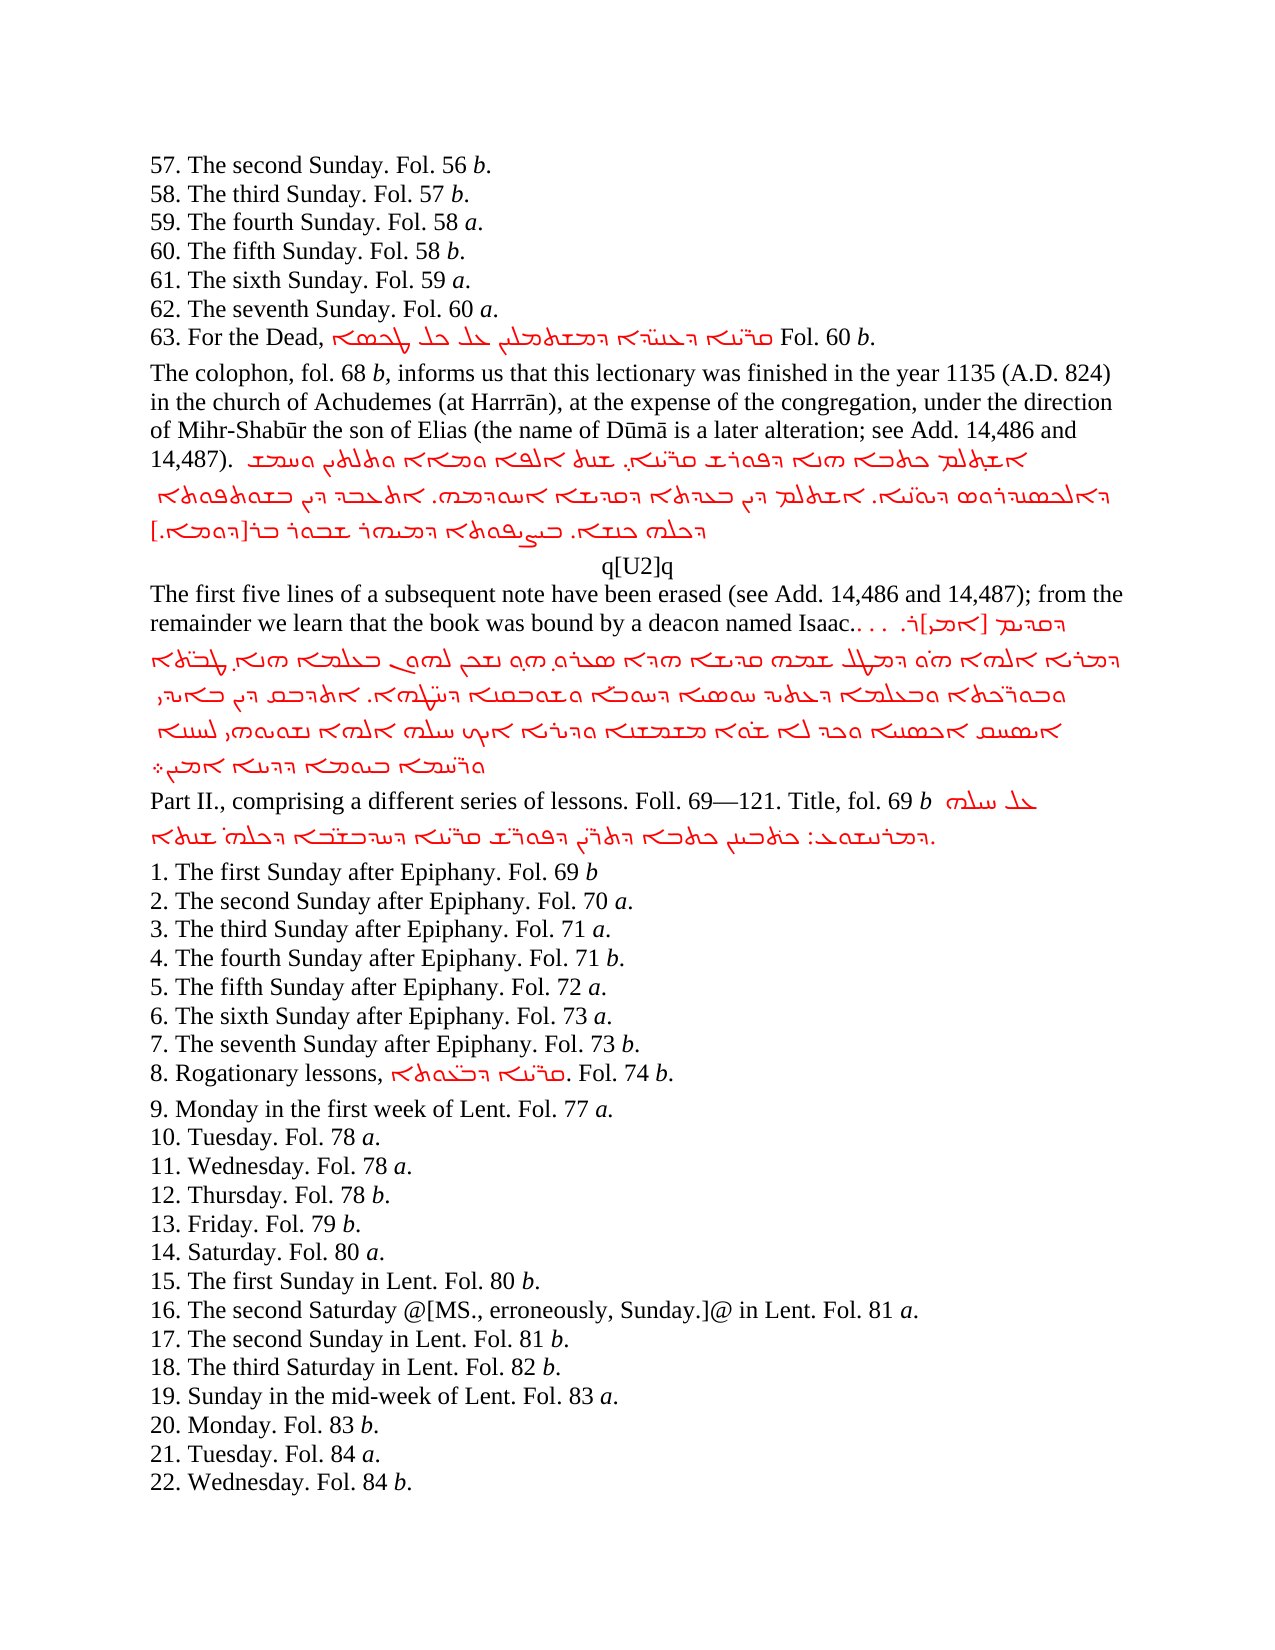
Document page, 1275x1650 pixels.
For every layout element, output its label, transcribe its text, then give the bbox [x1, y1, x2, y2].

text 13. Friday. Fol. 79 b. [150, 1209, 1125, 1237]
text 16. The second Saturday @[MS., erroneously, Sunday.]@ in Lent. Fol. 81 a. [150, 1295, 1125, 1324]
text 9. Monday in the first week of Lent. Fol. 77 a. [150, 1094, 1125, 1122]
text 6. The sixth Sunday after Epiphany. Fol. 73 a. [150, 1001, 1125, 1029]
text 4. The fourth Sunday after Epiphany. Fol. 71 b. [150, 943, 1125, 972]
text Part II., comprising a different series of lessons. Foll. 69—121. Title, fol. 69 b ܥܠ ܚܝܠܗ ܕܡܪܢܝܫܘܥ: ܟܬ݁ܒܝܢܢ ܟܬܒܐ ܕܬܪ̈ܝܢ ܕܦܘܪ̈ܫ ܩܪ̈ܝܢܐ ܕܚܕܒܫ̈ܒܐ ܕܟܠܗ̇ ܫܢܬܐ. [150, 786, 1125, 857]
text The colophon, fol. 68 b, informs us that this lectionary was finished in the year 1135 (A.D. 824) in the church of Achudemes (at Harrrān), at the expense of the congregation, under the direction of Mihr-Shabūr the son of Elias (the name of Dūmā is a later alteration; see Add. 14,486 and 14,487). ܐܫ̣ܬܠܡ ܟܬܒܐ ܗܢܐ ܕܦܘܪܫ ܩܪ̈ܝܢܐ̣. ܫܢܬ ܐܠܦܐ ܘܡܐܐ ܘܬܠܬܝܢ ܘܚܡܫ ܕܐܠܟܣܢܕܪܘܣ ܕܝܘ̈ܢܝܐ. ܐܫܬܠܡ ܕܝܢ ܒܥܕܬܐ ܕܩܕܝܫܐ ܐܚܘܕܡܗ. ܐܬܥܒܕ ܕܝܢ ܒܫܘܬܦܘܬܐ ܕܟܠܗ ܟܢܫܐ. ܒܝܨܝܦܘܬܐ ܕܡܝܗܪ ܫܒܘܪ ܒܪ[ܕܘܡܐ.] [150, 358, 1125, 551]
text 18. The third Saturday in Lent. Fol. 82 b. [150, 1352, 1125, 1381]
text 22. Wednesday. Fol. 84 b. [150, 1467, 1125, 1496]
text 3. The third Sunday after Epiphany. Fol. 71 a. [150, 914, 1125, 943]
text 5. The fifth Sunday after Epiphany. Fol. 72 a. [150, 972, 1125, 1001]
text 58. The third Sunday. Fol. 57 b. [150, 179, 1125, 207]
text 21. Tuesday. Fol. 84 a. [150, 1439, 1125, 1467]
text 60. The fifth Sunday. Fol. 58 b. [150, 236, 1125, 265]
text 17. The second Sunday in Lent. Fol. 81 b. [150, 1324, 1125, 1352]
text 63. For the Dead, ܩܪ̈ܝܢܐ ܕܥܢܝ̈ܕܐ ܕܡܫܬܡܠܝܢ ܥܠ ܟܠ ܛܟܣܐ Fol. 60 b. [150, 322, 1125, 358]
text 19. Sunday in the mid-week of Lent. Fol. 83 a. [150, 1381, 1125, 1410]
text 14. Saturday. Fol. 80 a. [150, 1237, 1125, 1266]
text 8. Rogationary lessons, ܩܪ̈ܝܢܐ ܕܒ̈ܥܘܬܐ. Fol. 74 b. [150, 1058, 1125, 1094]
text 20. Monday. Fol. 83 b. [150, 1410, 1125, 1439]
text q[U2]q [150, 551, 1125, 579]
text 62. The seventh Sunday. Fol. 60 a. [150, 294, 1125, 322]
text 15. The first Sunday in Lent. Fol. 80 b. [150, 1266, 1125, 1295]
text 57. The second Sunday. Fol. 56 b. [150, 150, 1125, 179]
text The first five lines of a subsequent note have been erased (see Add. 14,486 and 14,487); from the remainder we learn that the book was bound by a deacon named Isaac.. . . ܕܩܕܝܡ [ܐܡܝ]ܪ. ܕܡܪܝܐ ܐܠܗܐ ܗ̇ܘ ܕܡܛܠ ܫܡܗ ܩܕܝܫܐ ܗܕܐ ܣܥܪܘ̣ ܗ̣ܘ ܢܫܟܢ ܠܗܘܢ ܒܥܠܡܐ ܗܢܐ̣ ܛܒ̈ܬܐ ܘܒܘܪ̈ܟܬܐ ܘܒܥܠܡܐ ܕܥܬܝܕ ܚܘܣܝܐ ܕܚܘܒ̈ܐ ܘܫܘܒܩܢܐ ܕܚ̈ܛܗܐ. ܐܬܕܒܩ ܕܝܢ ܒܐܝܕܝ ܐܝܣܚܩ ܐܟܣܢܝܐ ܘܟܕ ܠܐ ܫ̇ܘܐ ܡܫܡܫܢܐ ܘܕܝܪܝܐ ܐܝܟ ܚܝܠܗ ܐܠܗܐ ܢܫܘܝܘܗܝ ܠܚܢܢܐ ܘܪ̈ܚܡܐ ܒܝܘܡܐ ܕܕܝܢܐ ܐܡܝܢ܀ [150, 579, 1125, 786]
text 2. The second Sunday after Epiphany. Fol. 70 a. [150, 886, 1125, 914]
text 61. The sixth Sunday. Fol. 59 a. [150, 265, 1125, 294]
text 10. Tuesday. Fol. 78 a. [150, 1122, 1125, 1151]
text 11. Wednesday. Fol. 78 a. [150, 1151, 1125, 1180]
text 7. The seventh Sunday after Epiphany. Fol. 73 b. [150, 1029, 1125, 1058]
text 59. The fourth Sunday. Fol. 58 a. [150, 207, 1125, 236]
text 12. Thursday. Fol. 78 b. [150, 1180, 1125, 1209]
text 1. The first Sunday after Epiphany. Fol. 69 b [150, 857, 1125, 886]
